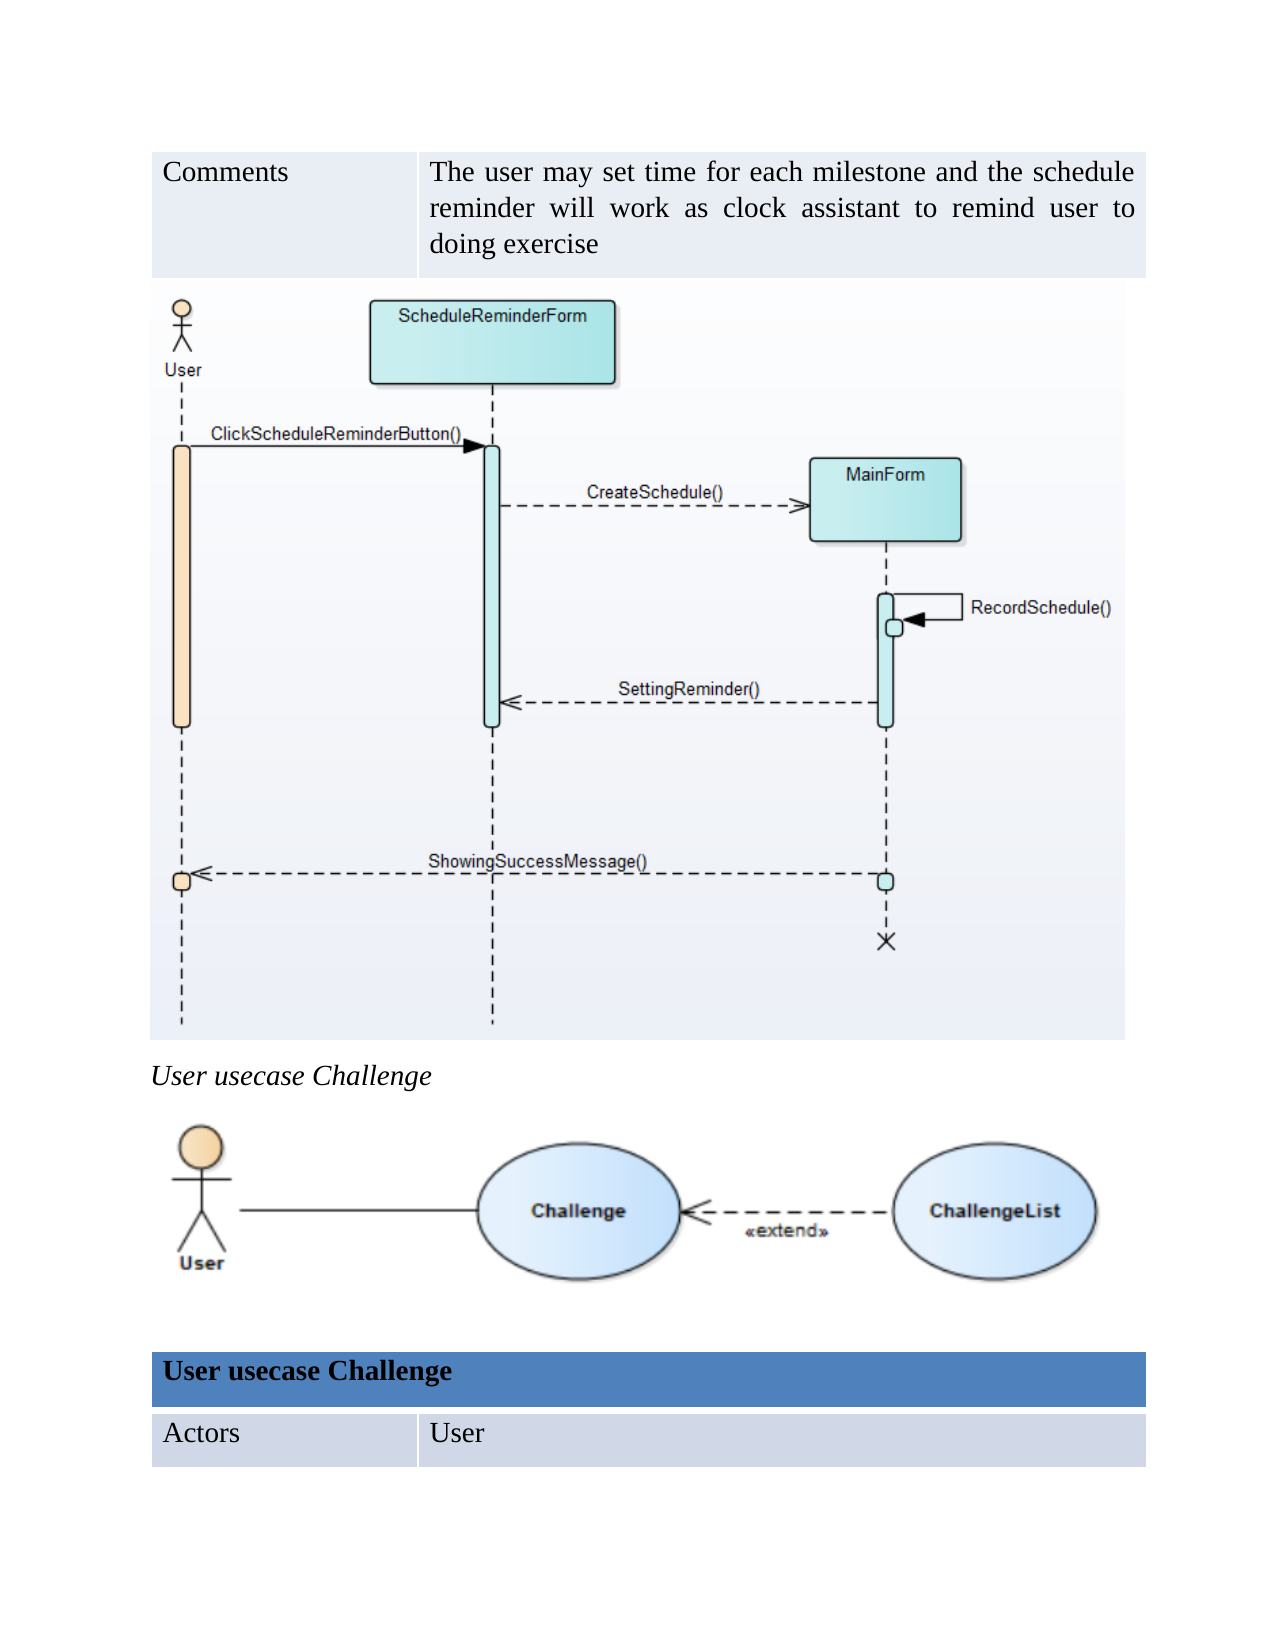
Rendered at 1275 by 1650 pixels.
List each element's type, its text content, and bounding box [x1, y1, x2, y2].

table_cell User [419, 1414, 1146, 1467]
picture [150, 1094, 1125, 1331]
table_header User usecase Challenge [152, 1352, 1146, 1407]
table_cell Comments [152, 152, 417, 278]
table_cell Actors [152, 1414, 417, 1467]
subtitle User usecase Challenge [150, 1058, 1125, 1092]
picture [150, 280, 1125, 1040]
table_cell The user may set time for each milestone and the schedule reminder will work as clock assistant to remind user to doing exercise [419, 152, 1146, 278]
